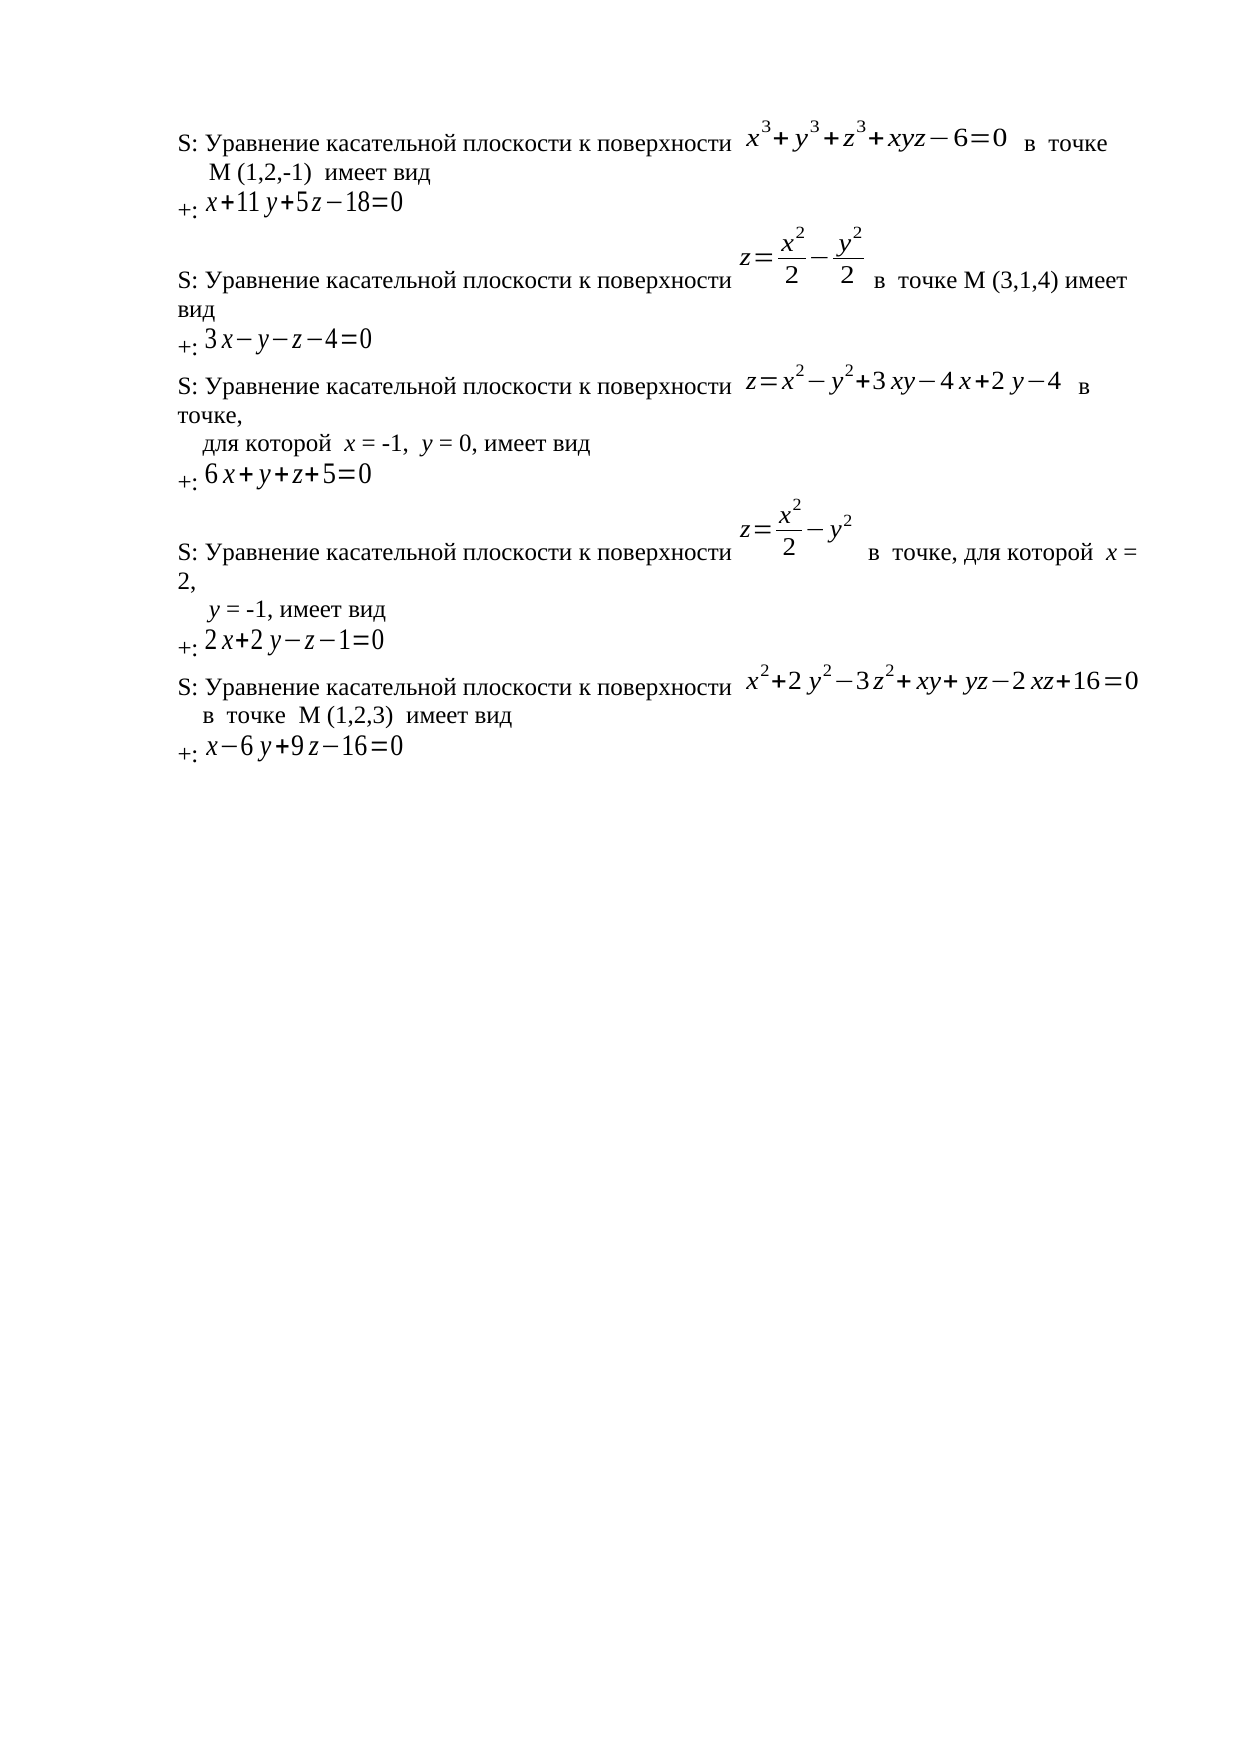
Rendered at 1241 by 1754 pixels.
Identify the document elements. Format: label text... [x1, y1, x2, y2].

text у = -1, имеет вид [177, 594, 1152, 623]
text S: Уравнение касательной плоскости к поверхности в точке [177, 118, 1152, 157]
text S: Уравнение касательной плоскости к поверхности в точке, для которой х = 2, [177, 496, 1152, 594]
text +: [177, 729, 1152, 768]
text М (1,2,-1) имеет вид [177, 157, 1152, 185]
text S: Уравнение касательной плоскости к поверхности в точке М (3,1,4) имеет вид [177, 224, 1152, 323]
text +: [177, 323, 1152, 361]
text S: Уравнение касательной плоскости к поверхности в точке, [177, 361, 1152, 428]
text +: [177, 185, 1152, 224]
text в точке М (1,2,3) имеет вид [177, 700, 1152, 729]
text +: [177, 623, 1152, 662]
text S: Уравнение касательной плоскости к поверхности [177, 662, 1152, 700]
text для которой х = -1, у = 0, имеет вид [177, 428, 1152, 457]
text +: [177, 457, 1152, 496]
